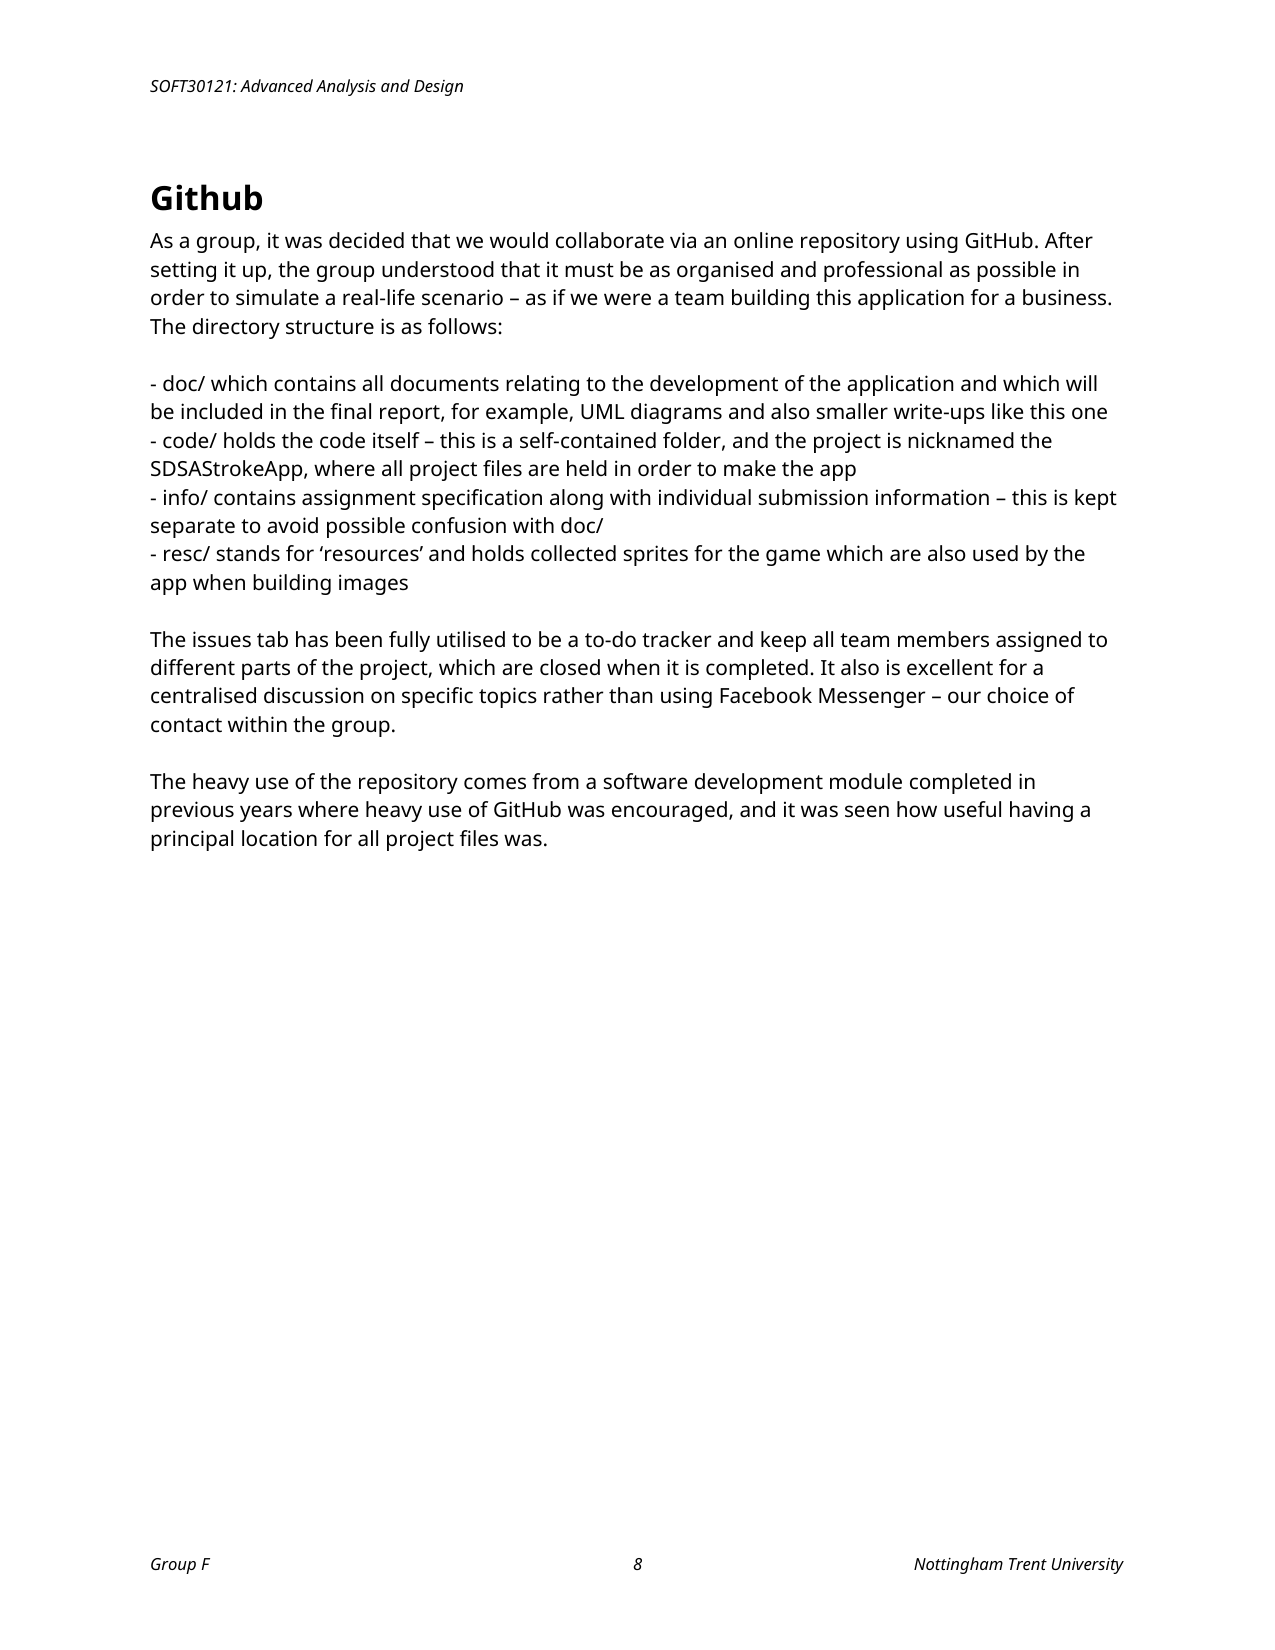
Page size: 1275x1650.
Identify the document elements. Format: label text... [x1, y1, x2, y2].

text - resc/ stands for ‘resources’ and holds collected sprites for the game which are also used by the app when building images [150, 539, 1125, 596]
text The issues tab has been fully utilised to be a to-do tracker and keep all team members assigned to different parts of the project, which are closed when it is completed. It also is excellent for a centralised discussion on specific topics rather than using Facebook Messenger – our choice of contact within the group. [150, 625, 1125, 738]
subtitle Github [150, 175, 1125, 220]
text The heavy use of the repository comes from a software development module completed in previous years where heavy use of GitHub was encouraged, and it was seen how useful having a principal location for all project files was. [150, 767, 1125, 852]
text - info/ contains assignment specification along with individual submission information – this is kept separate to avoid possible confusion with doc/ [150, 483, 1125, 539]
text - doc/ which contains all documents relating to the development of the application and which will be included in the final report, for example, UML diagrams and also smaller write-ups like this one [150, 369, 1125, 426]
text - code/ holds the code itself – this is a self-contained folder, and the project is nicknamed the SDSAStrokeApp, where all project files are held in order to make the app [150, 426, 1125, 483]
text As a group, it was decided that we would collaborate via an online repository using GitHub. After setting it up, the group understood that it must be as organised and professional as possible in order to simulate a real-life scenario – as if we were a team building this application for a business. The directory structure is as follows: [150, 227, 1125, 340]
